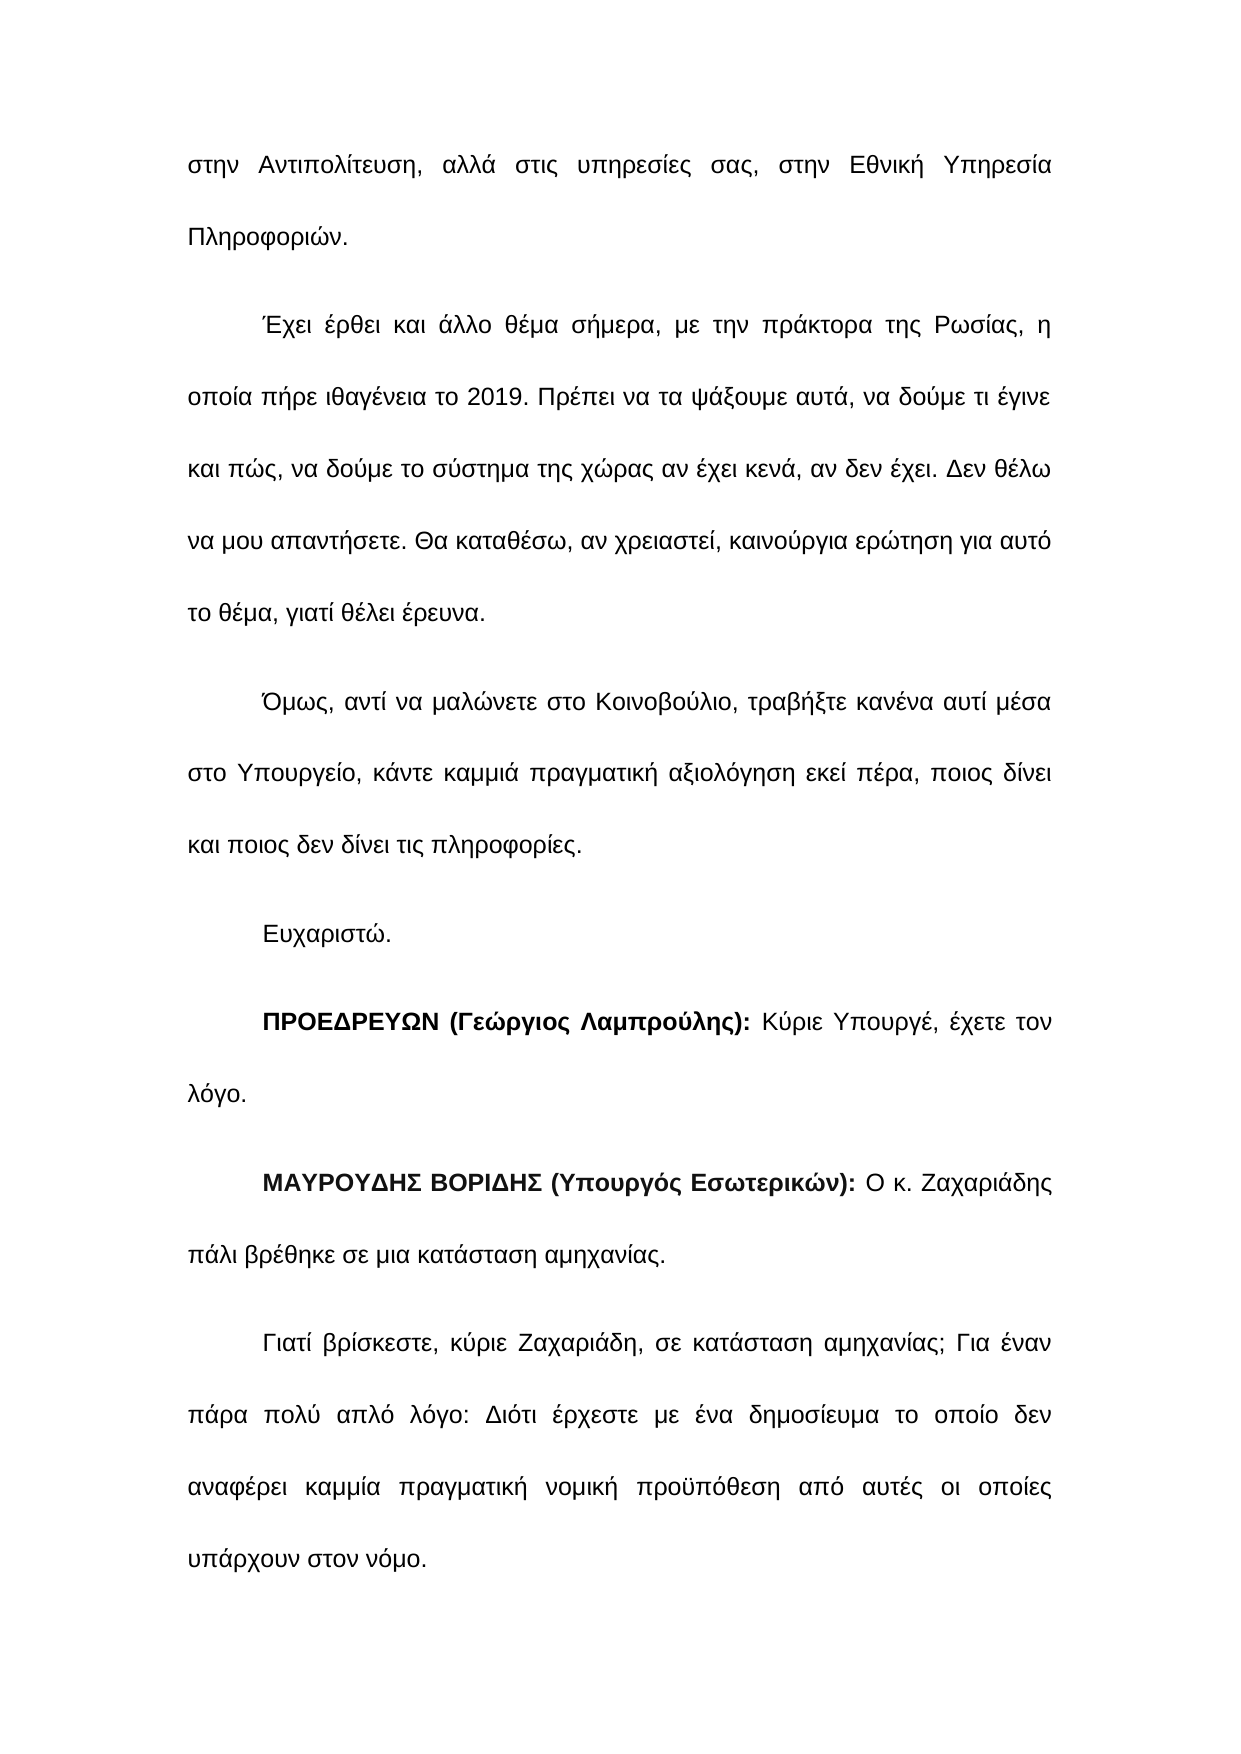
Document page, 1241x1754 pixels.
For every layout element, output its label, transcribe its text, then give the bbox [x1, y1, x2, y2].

text Έχει έρθει και άλλο θέμα σήμερα, με την πράκτορα της Ρωσίας, η οποία πήρε ιθαγένεια το 2019. Πρέπει να τα ψάξουμε αυτά, να δούμε τι έγινε και πώς, να δούμε το σύστημα της χώρας αν έχει κενά, αν δεν έχει. Δεν θέλω να μου απαντήσετε. Θα καταθέσω, αν χρειαστεί, καινούργια ερώτηση για αυτό το θέμα, γιατί θέλει έρευνα. [187, 310, 1053, 627]
text Ευχαριστώ. [187, 919, 1053, 947]
text Όμως, αντί να μαλώνετε στο Κοινοβούλιο, τραβήξτε κανένα αυτί μέσα στο Υπουργείο, κάντε καμμιά πραγματική αξιολόγηση εκεί πέρα, ποιος δίνει και ποιος δεν δίνει τις πληροφορίες. [187, 686, 1053, 859]
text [187, 150, 1053, 251]
text ΠΡΟΕΔΡΕΥΩΝ (Γεώργιος Λαμπρούλης): Κύριε Υπουργέ, έχετε τον λόγο. [187, 1007, 1053, 1108]
text ΜΑΥΡΟΥΔΗΣ ΒΟΡΙΔΗΣ (Υπουργός Εσωτερικών): Ο κ. Ζαχαριάδης πάλι βρέθηκε σε μια κατάσταση αμηχανίας. [187, 1168, 1053, 1268]
text Γιατί βρίσκεστε, κύριε Ζαχαριάδη, σε κατάσταση αμηχανίας; Για έναν πάρα πολύ απλό λόγο: Διότι έρχεστε με ένα δημοσίευμα το οποίο δεν αναφέρει καμμία πραγματική νομική προϋπόθεση από αυτές οι οποίες υπάρχουν στον νόμο. [187, 1328, 1053, 1572]
